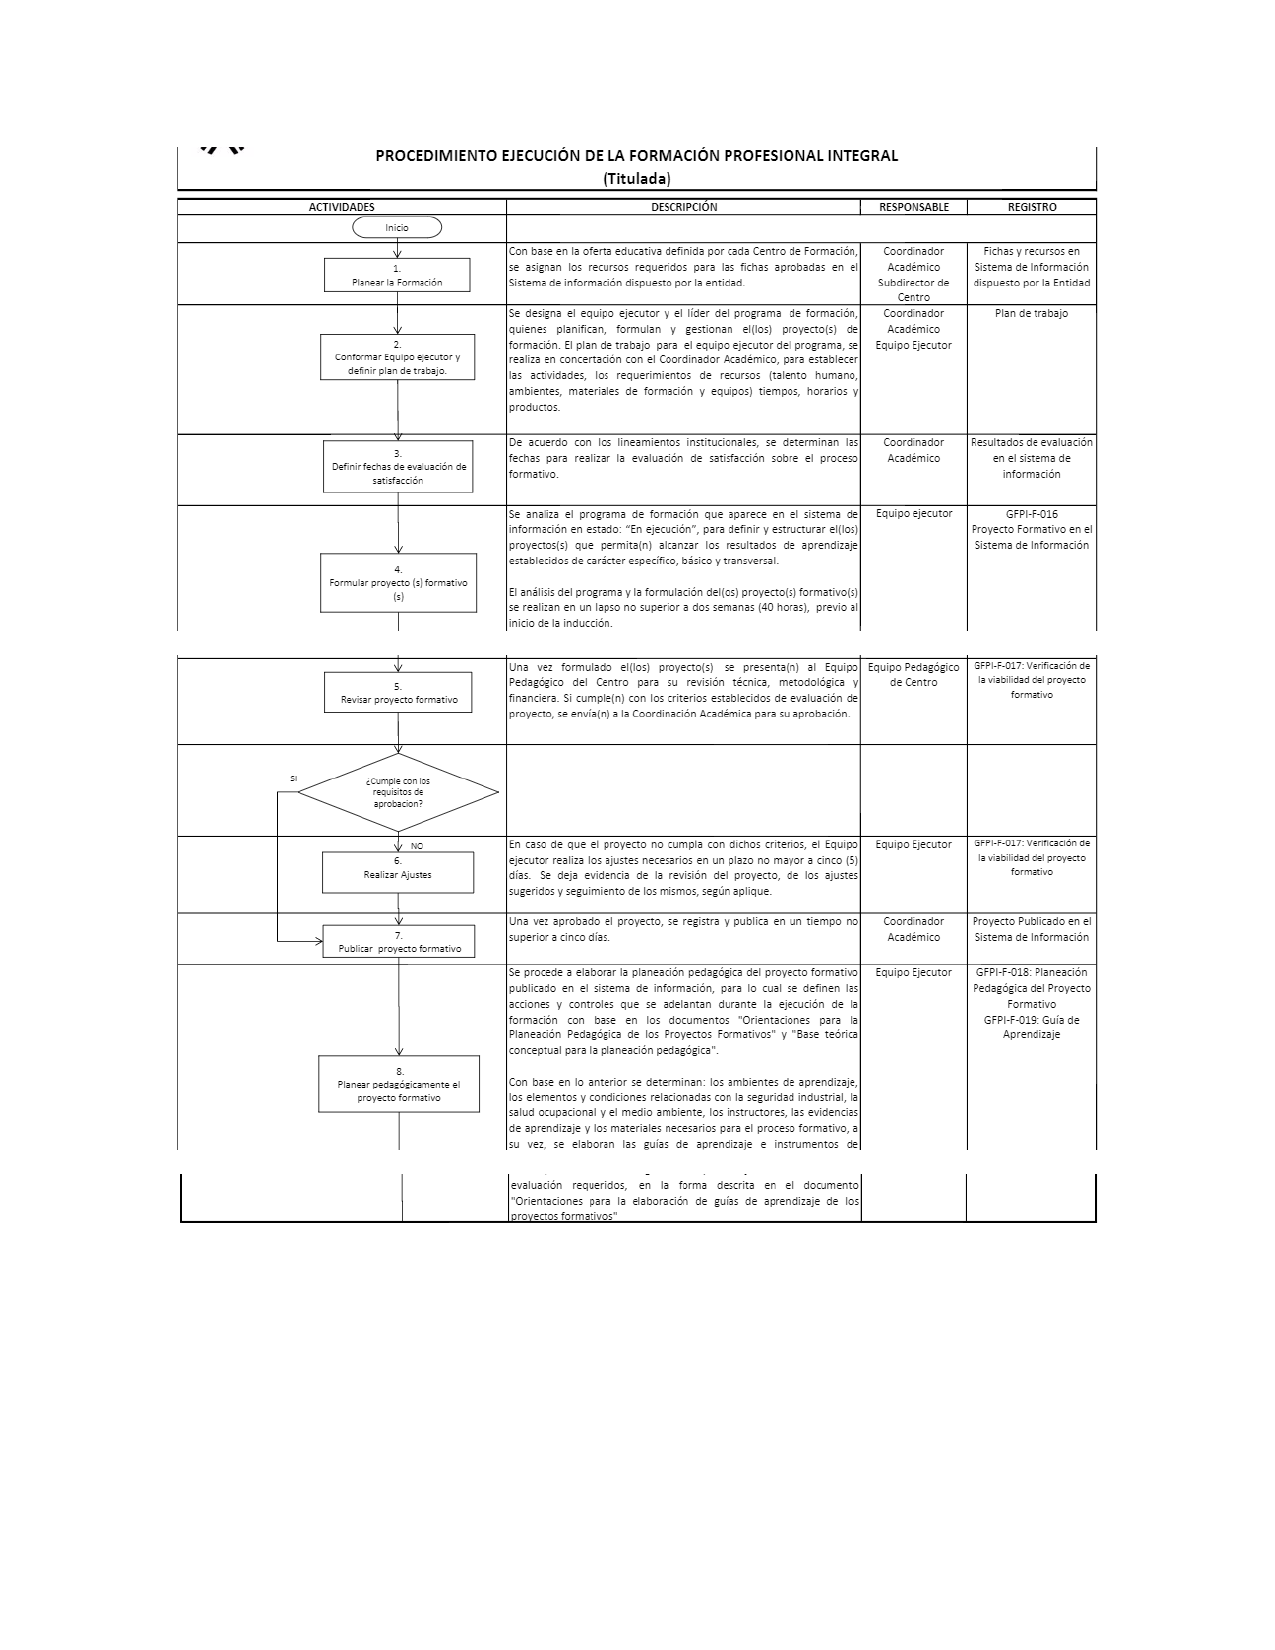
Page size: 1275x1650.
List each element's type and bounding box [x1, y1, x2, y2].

picture [177, 1174, 1098, 1226]
picture [177, 147, 1098, 631]
picture [177, 655, 1098, 1150]
